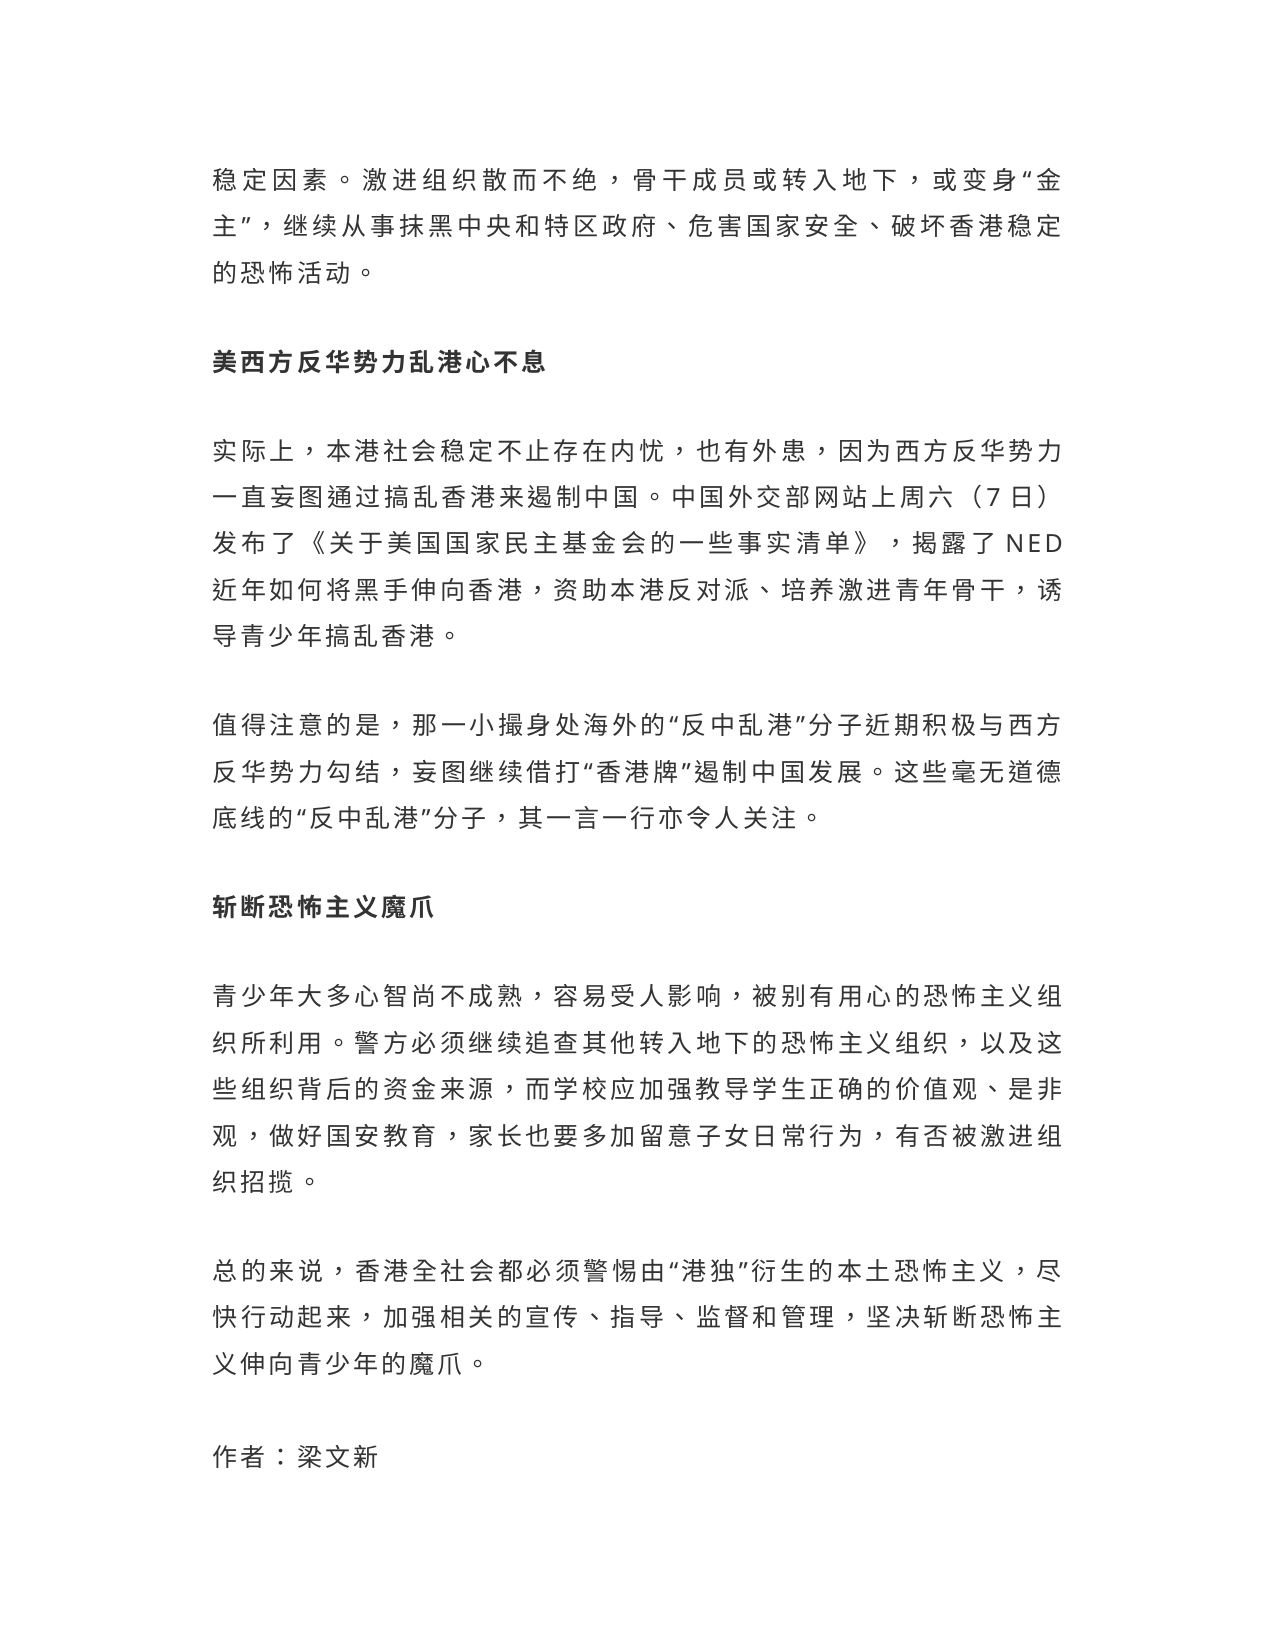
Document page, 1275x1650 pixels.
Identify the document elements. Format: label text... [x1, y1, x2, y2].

text 美西方反华势力乱港心不息 [212, 332, 1062, 378]
text 作者：梁文新 [212, 1427, 1062, 1473]
text 实际上，本港社会稳定不止存在内忧，也有外患，因为西方反华势力一直妄图通过搞乱香港来遏制中国。中国外交部网站上周六（7日）发布了《关于美国国家民主基金会的一些事实清单》，揭露了NED近年如何将黑手伸向香港，资助本港反对派、培养激进青年骨干，诱导青少年搞乱香港。 [212, 421, 1062, 653]
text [212, 150, 1062, 289]
text 青少年大多心智尚不成熟，容易受人影响，被别有用心的恐怖主义组织所利用。警方必须继续追查其他转入地下的恐怖主义组织，以及这些组织背后的资金来源，而学校应加强教导学生正确的价值观、是非观，做好国安教育，家长也要多加留意子女日常行为，有否被激进组织招揽。 [212, 966, 1062, 1199]
text 斩断恐怖主义魔爪 [212, 877, 1062, 924]
text 总的来说，香港全社会都必须警惕由“港独”衍生的本土恐怖主义，尽快行动起来，加强相关的宣传、指导、监督和管理，坚决斩断恐怖主义伸向青少年的魔爪。 [212, 1241, 1062, 1381]
text 值得注意的是，那一小撮身处海外的“反中乱港”分子近期积极与西方反华势力勾结，妄图继续借打“香港牌”遏制中国发展。这些毫无道德底线的“反中乱港”分子，其一言一行亦令人关注。 [212, 696, 1062, 835]
